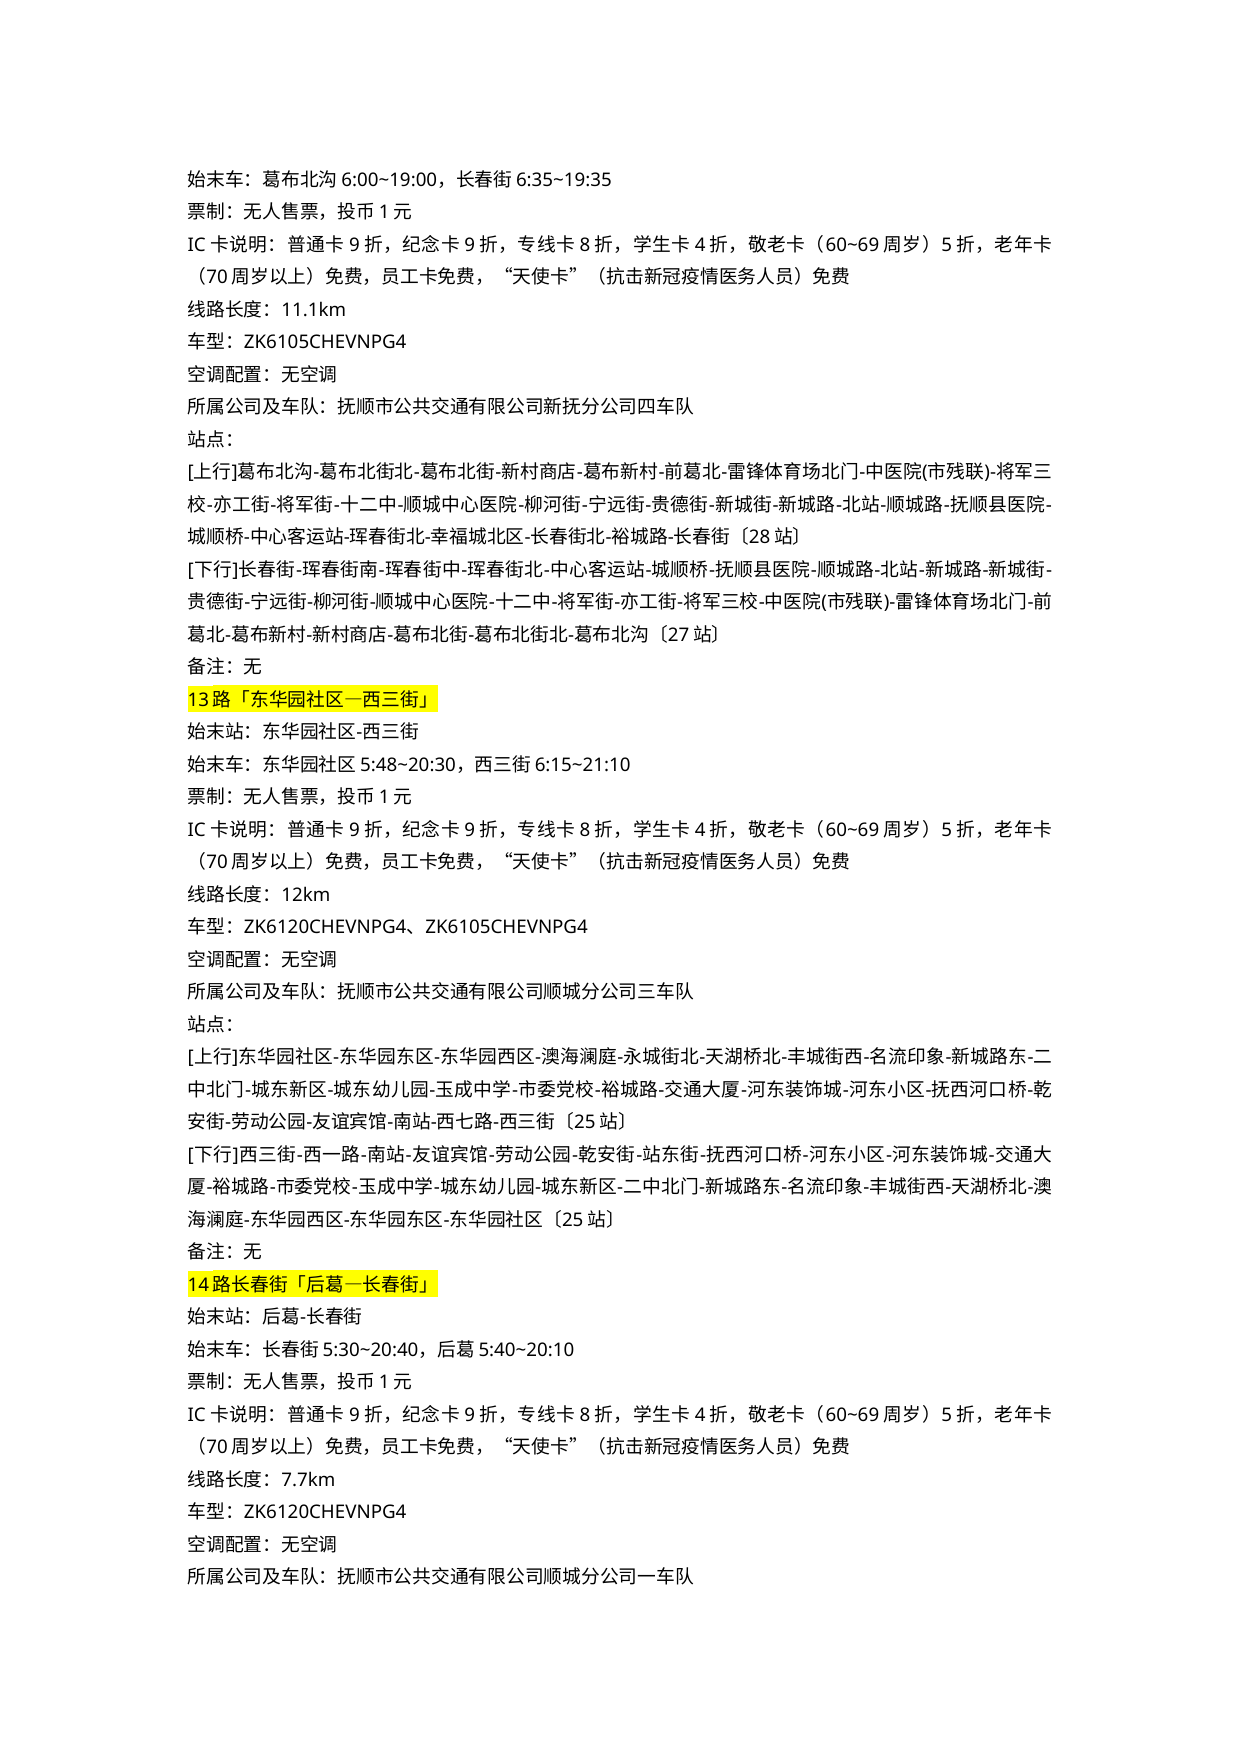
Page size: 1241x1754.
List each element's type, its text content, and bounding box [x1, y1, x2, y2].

text [上行]葛布北沟-葛布北街北-葛布北街-新村商店-葛布新村-前葛北-雷锋体育场北门-中医院(市残联)-将军三校-亦工街-将军街-十二中-顺城中心医院-柳河街-宁远街-贵德街-新城街-新城路-北站-顺城路-抚顺县医院-城顺桥-中心客运站-珲春街北-幸福城北区-长春街北-裕城路-长春街〔28站〕 [187, 454, 1053, 552]
text 13路「东华园社区—西三街」 [187, 682, 1053, 714]
text 所属公司及车队：抚顺市公共交通有限公司顺城分公司一车队 [187, 1559, 1053, 1592]
text 始末站：后葛-长春街 [187, 1299, 1053, 1332]
text 始末站：东华园社区-西三街 [187, 714, 1053, 747]
text 所属公司及车队：抚顺市公共交通有限公司新抚分公司四车队 [187, 389, 1053, 422]
text 14路长春街「后葛—长春街」 [187, 1267, 1053, 1299]
text 空调配置：无空调 [187, 357, 1053, 389]
text 空调配置：无空调 [187, 1527, 1053, 1559]
text IC卡说明：普通卡9折，纪念卡9折，专线卡8折，学生卡4折，敬老卡（60~69周岁）5折，老年卡（70周岁以上）免费，员工卡免费，“天使卡”（抗击新冠疫情医务人员）免费 [187, 227, 1053, 292]
text 线路长度：11.1km [187, 292, 1053, 324]
text 车型：ZK6120CHEVNPG4 [187, 1494, 1053, 1527]
text 站点： [187, 422, 1053, 454]
text 线路长度：12km [187, 877, 1053, 909]
text [上行]东华园社区-东华园东区-东华园西区-澳海澜庭-永城街北-天湖桥北-丰城街西-名流印象-新城路东-二中北门-城东新区-城东幼儿园-玉成中学-市委党校-裕城路-交通大厦-河东装饰城-河东小区-抚西河口桥-乾安街-劳动公园-友谊宾馆-南站-西七路-西三街〔25站〕 [187, 1039, 1053, 1137]
text IC卡说明：普通卡9折，纪念卡9折，专线卡8折，学生卡4折，敬老卡（60~69周岁）5折，老年卡（70周岁以上）免费，员工卡免费，“天使卡”（抗击新冠疫情医务人员）免费 [187, 812, 1053, 877]
text 空调配置：无空调 [187, 942, 1053, 974]
text IC卡说明：普通卡9折，纪念卡9折，专线卡8折，学生卡4折，敬老卡（60~69周岁）5折，老年卡（70周岁以上）免费，员工卡免费，“天使卡”（抗击新冠疫情医务人员）免费 [187, 1397, 1053, 1462]
text 备注：无 [187, 649, 1053, 682]
text 备注：无 [187, 1234, 1053, 1267]
text 票制：无人售票，投币1元 [187, 194, 1053, 227]
text 站点： [187, 1007, 1053, 1039]
text [下行]西三街-西一路-南站-友谊宾馆-劳动公园-乾安街-站东街-抚西河口桥-河东小区-河东装饰城-交通大厦-裕城路-市委党校-玉成中学-城东幼儿园-城东新区-二中北门-新城路东-名流印象-丰城街西-天湖桥北-澳海澜庭-东华园西区-东华园东区-东华园社区〔25站〕 [187, 1137, 1053, 1234]
text 票制：无人售票，投币1元 [187, 1364, 1053, 1397]
text 所属公司及车队：抚顺市公共交通有限公司顺城分公司三车队 [187, 974, 1053, 1007]
text 车型：ZK6120CHEVNPG4、ZK6105CHEVNPG4 [187, 909, 1053, 942]
text 票制：无人售票，投币1元 [187, 779, 1053, 812]
text 始末车：长春街5:30~20:40，后葛5:40~20:10 [187, 1332, 1053, 1364]
text [下行]长春街-珲春街南-珲春街中-珲春街北-中心客运站-城顺桥-抚顺县医院-顺城路-北站-新城路-新城街-贵德街-宁远街-柳河街-顺城中心医院-十二中-将军街-亦工街-将军三校-中医院(市残联)-雷锋体育场北门-前葛北-葛布新村-新村商店-葛布北街-葛布北街北-葛布北沟〔27站〕 [187, 552, 1053, 649]
text 始末车：东华园社区5:48~20:30，西三街6:15~21:10 [187, 747, 1053, 779]
text 线路长度：7.7km [187, 1462, 1053, 1494]
text 车型：ZK6105CHEVNPG4 [187, 324, 1053, 357]
text 始末车：葛布北沟6:00~19:00，长春街6:35~19:35 [187, 162, 1053, 194]
